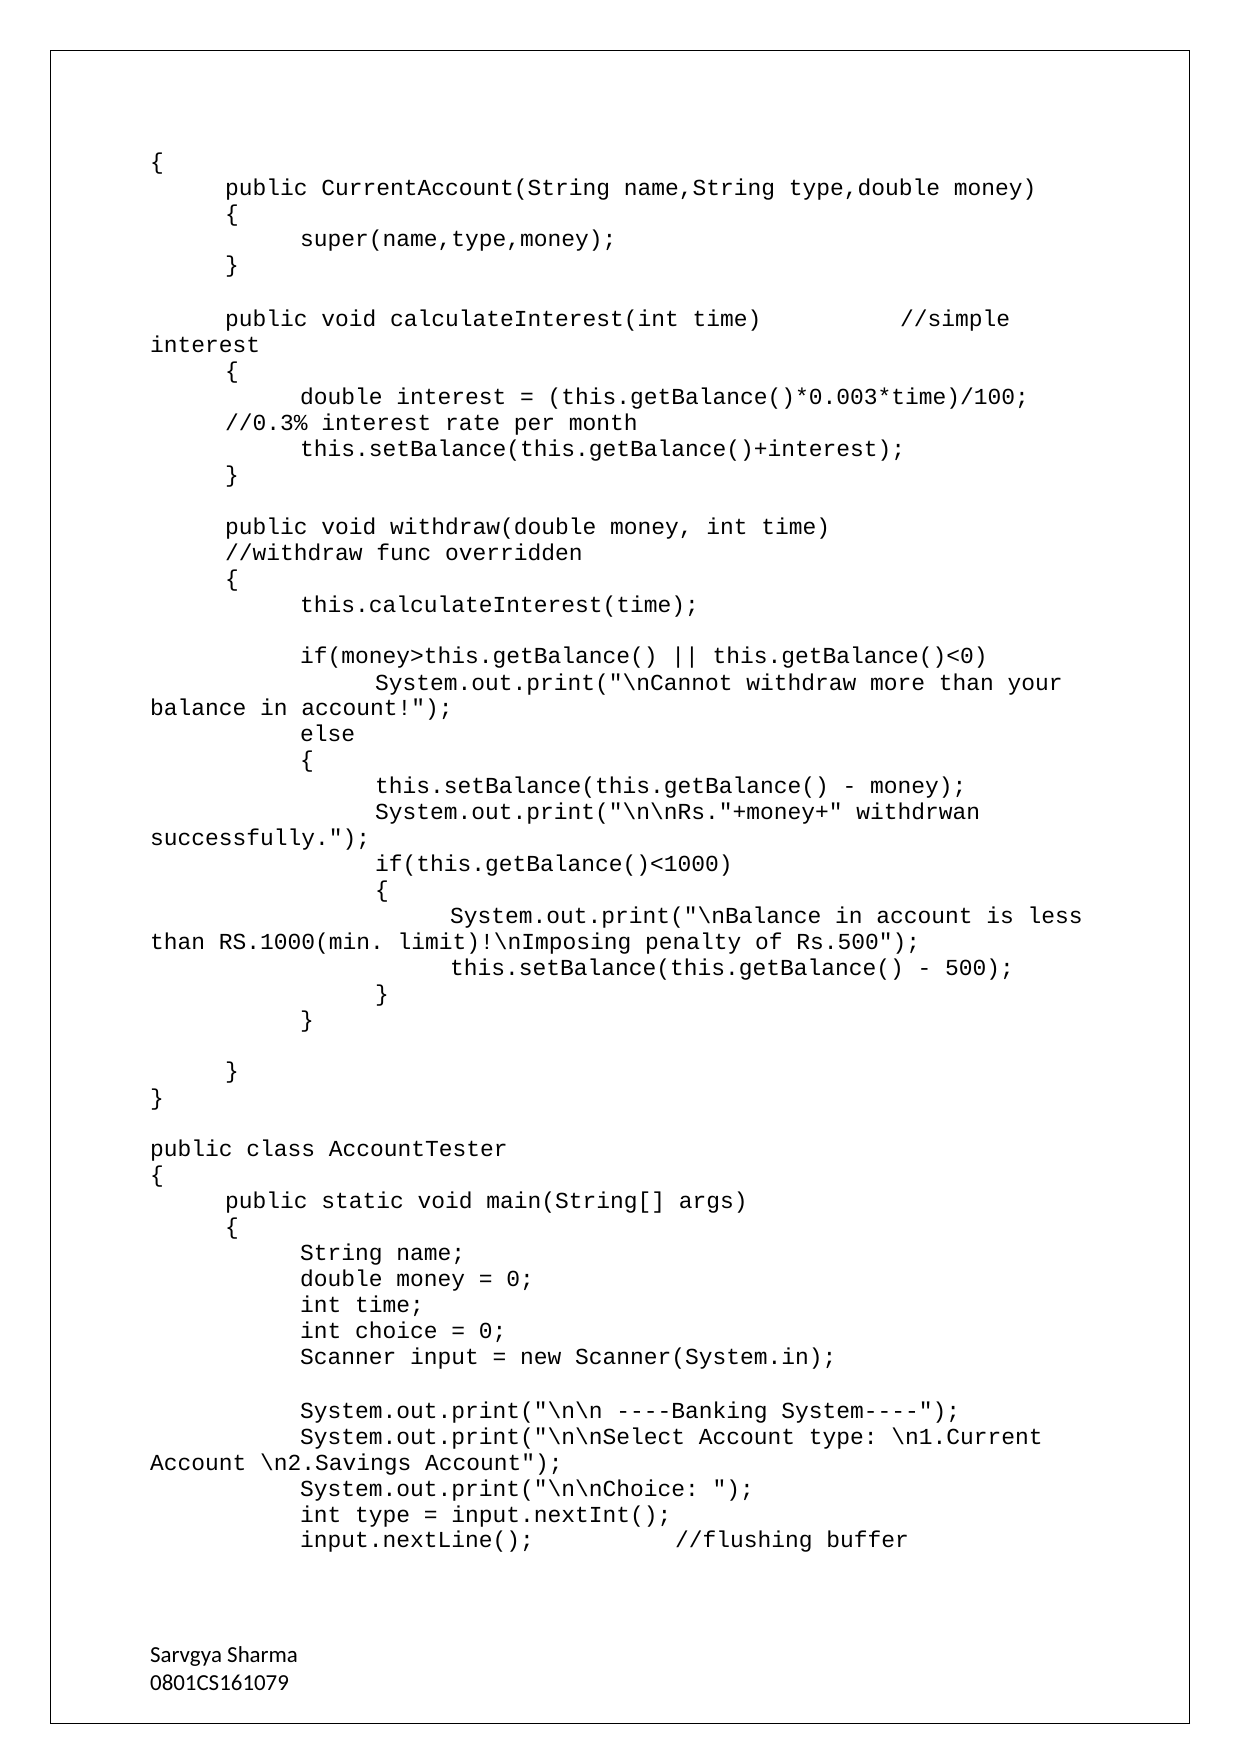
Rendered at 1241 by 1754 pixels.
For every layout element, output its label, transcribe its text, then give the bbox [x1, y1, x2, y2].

text if(this.getBalance()<1000) [150, 852, 1090, 878]
text this.calculateInterest(time); [150, 593, 1090, 619]
text System.out.print("\n\nRs."+money+" withdrwan successfully."); [150, 801, 1090, 852]
text public static void main(String[] args) [150, 1189, 1090, 1216]
text int choice = 0; [150, 1319, 1090, 1345]
text { [150, 567, 1090, 593]
text public void calculateInterest(int time) //simple interest [150, 308, 1090, 359]
text public class AccountTester [150, 1138, 1090, 1164]
text else [150, 723, 1090, 749]
text System.out.print("\nCannot withdraw more than your balance in account!"); [150, 671, 1090, 723]
text } [150, 463, 1090, 489]
text { [150, 150, 1090, 176]
text System.out.print("\nBalance in account is less than RS.1000(min. limit)!\nImposing penalty of Rs.500"); [150, 904, 1090, 956]
text if(money>this.getBalance() || this.getBalance()<0) [150, 645, 1090, 671]
text String name; [150, 1241, 1090, 1267]
text this.setBalance(this.getBalance()+interest); [150, 437, 1090, 463]
text System.out.print("\n\n ----Banking System----"); [150, 1399, 1090, 1425]
text public void withdraw(double money, int time) //withdraw func overridden [150, 515, 1090, 567]
text this.setBalance(this.getBalance() - 500); [150, 956, 1090, 982]
text } [150, 982, 1090, 1008]
text } [150, 1086, 1090, 1112]
text double money = 0; [150, 1267, 1090, 1293]
text } [150, 1008, 1090, 1034]
text System.out.print("\n\nChoice: "); [150, 1477, 1090, 1503]
text input.nextLine(); //flushing buffer [150, 1529, 1090, 1555]
text System.out.print("\n\nSelect Account type: \n1.Current Account \n2.Savings Account"); [150, 1425, 1090, 1477]
text { [150, 1164, 1090, 1189]
text this.setBalance(this.getBalance() - money); [150, 774, 1090, 801]
text int type = input.nextInt(); [150, 1503, 1090, 1529]
text double interest = (this.getBalance()*0.003*time)/100; //0.3% interest rate per month [150, 386, 1090, 437]
text } [150, 254, 1090, 280]
text { [150, 749, 1090, 774]
text { [150, 878, 1090, 904]
text { [150, 359, 1090, 386]
text Scanner input = new Scanner(System.in); [150, 1345, 1090, 1371]
text super(name,type,money); [150, 228, 1090, 254]
text } [150, 1060, 1090, 1086]
text { [150, 1216, 1090, 1241]
text { [150, 202, 1090, 228]
text public CurrentAccount(String name,String type,double money) [150, 176, 1090, 202]
text int time; [150, 1293, 1090, 1319]
